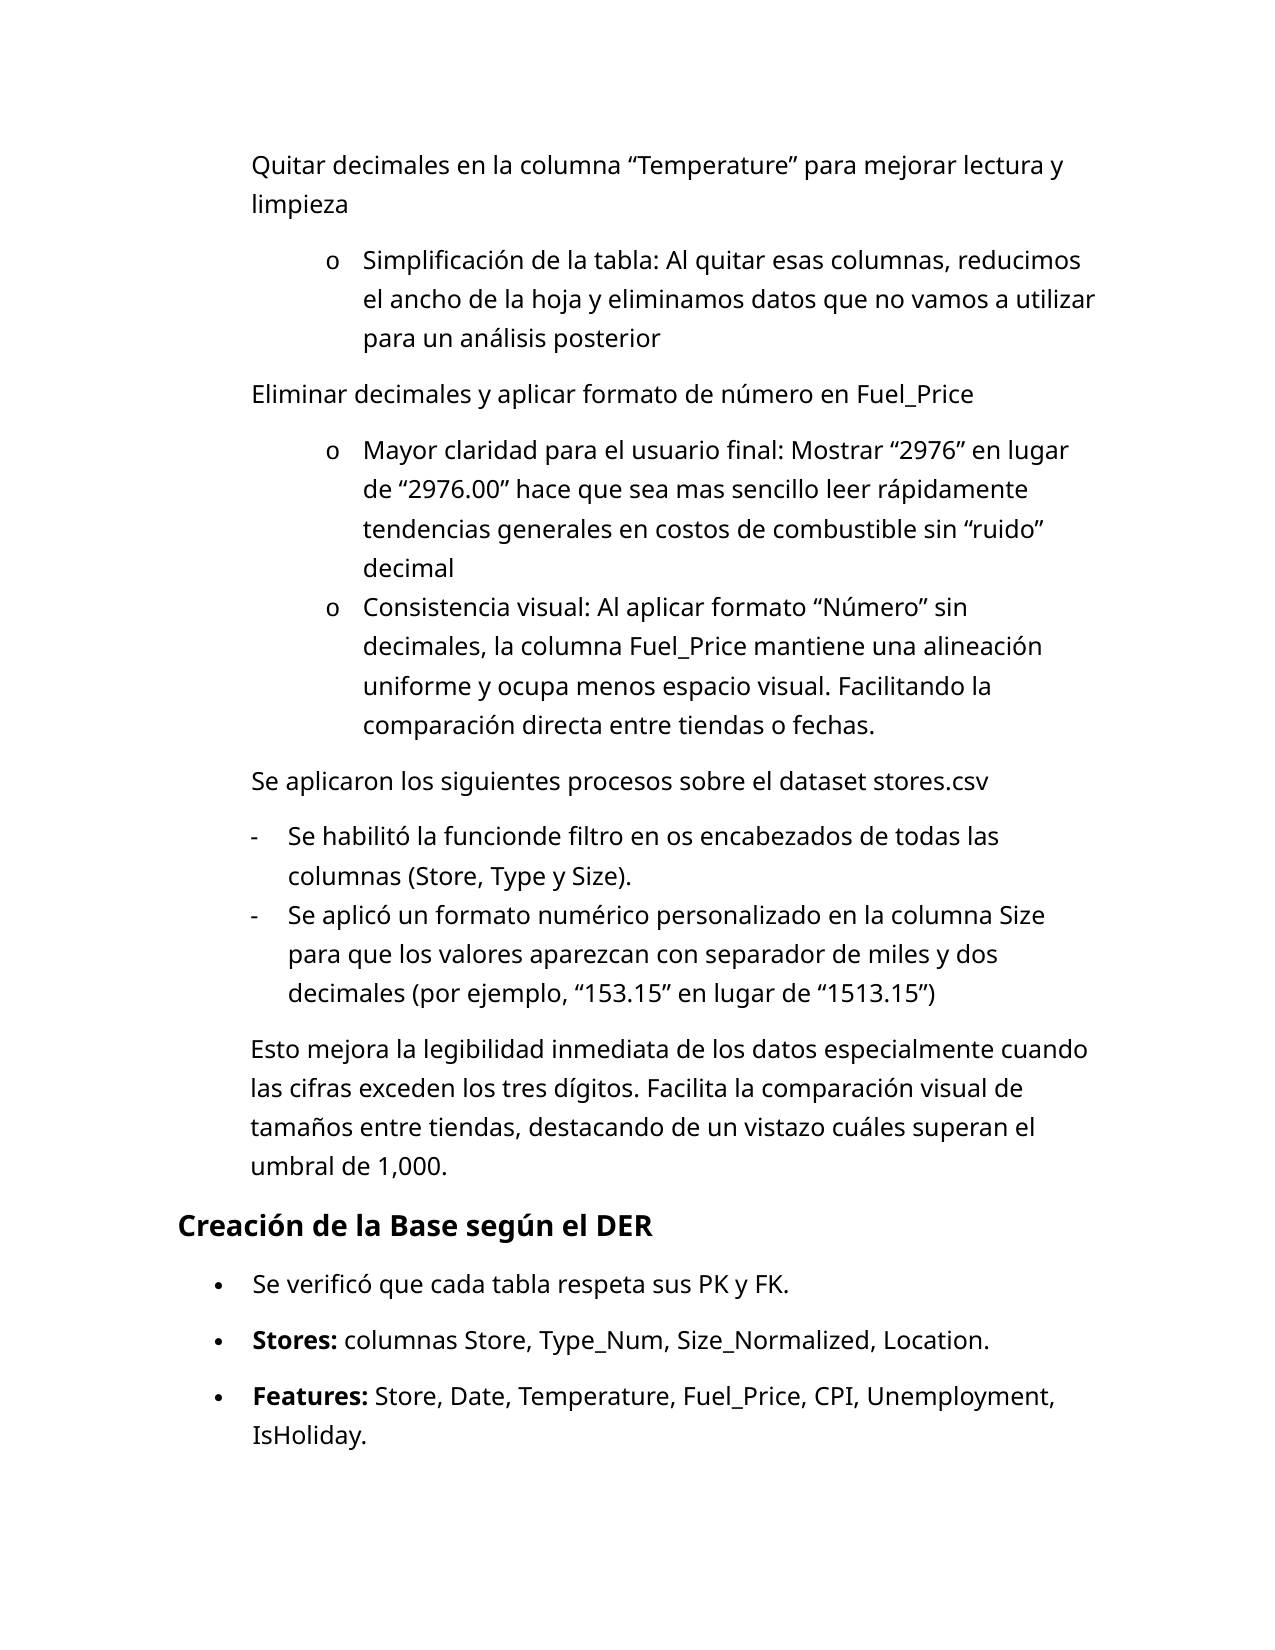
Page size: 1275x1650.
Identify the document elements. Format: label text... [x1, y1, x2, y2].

list Se verificó que cada tabla respeta sus PK y FK. [215, 1267, 1098, 1301]
list Se habilitó la funcionde filtro en os encabezados de todas las columnas (Store, Type y Size). [250, 819, 1098, 892]
list Stores: columnas Store, Type_Num, Size_Normalized, Location. [215, 1323, 1098, 1357]
text Esto mejora la legibilidad inmediata de los datos especialmente cuando las cifras exceden los tres dígitos. Facilita la comparación visual de tamaños entre tiendas, destacando de un vistazo cuáles superan el umbral de 1,000. [250, 1032, 1098, 1183]
list Mayor claridad para el usuario final: Mostrar “2976” en lugar de “2976.00” hace que sea mas sencillo leer rápidamente tendencias generales en costos de combustible sin “ruido” decimal [325, 433, 1098, 584]
list Se aplicó un formato numérico personalizado en la columna Size para que los valores aparezcan con separador de miles y dos decimales (por ejemplo, “153.15” en lugar de “1513.15”) [250, 897, 1098, 1010]
list Features: Store, Date, Temperature, Fuel_Price, CPI, Unemployment, IsHoliday. [215, 1379, 1098, 1452]
list Consistencia visual: Al aplicar formato “Número” sin decimales, la columna Fuel_Price mantiene una alineación uniforme y ocupa menos espacio visual. Facilitando la comparación directa entre tiendas o fechas. [325, 590, 1098, 741]
text Creación de la Base según el DER [177, 1205, 1098, 1244]
text Eliminar decimales y aplicar formato de número en Fuel_Price [251, 377, 1098, 411]
list Simplificación de la tabla: Al quitar esas columnas, reducimos el ancho de la hoja y eliminamos datos que no vamos a utilizar para un análisis posterior [325, 243, 1098, 355]
text Quitar decimales en la columna “Temperature” para mejorar lectura y limpieza [251, 148, 1098, 221]
text Se aplicaron los siguientes procesos sobre el dataset stores.csv [251, 763, 1098, 797]
